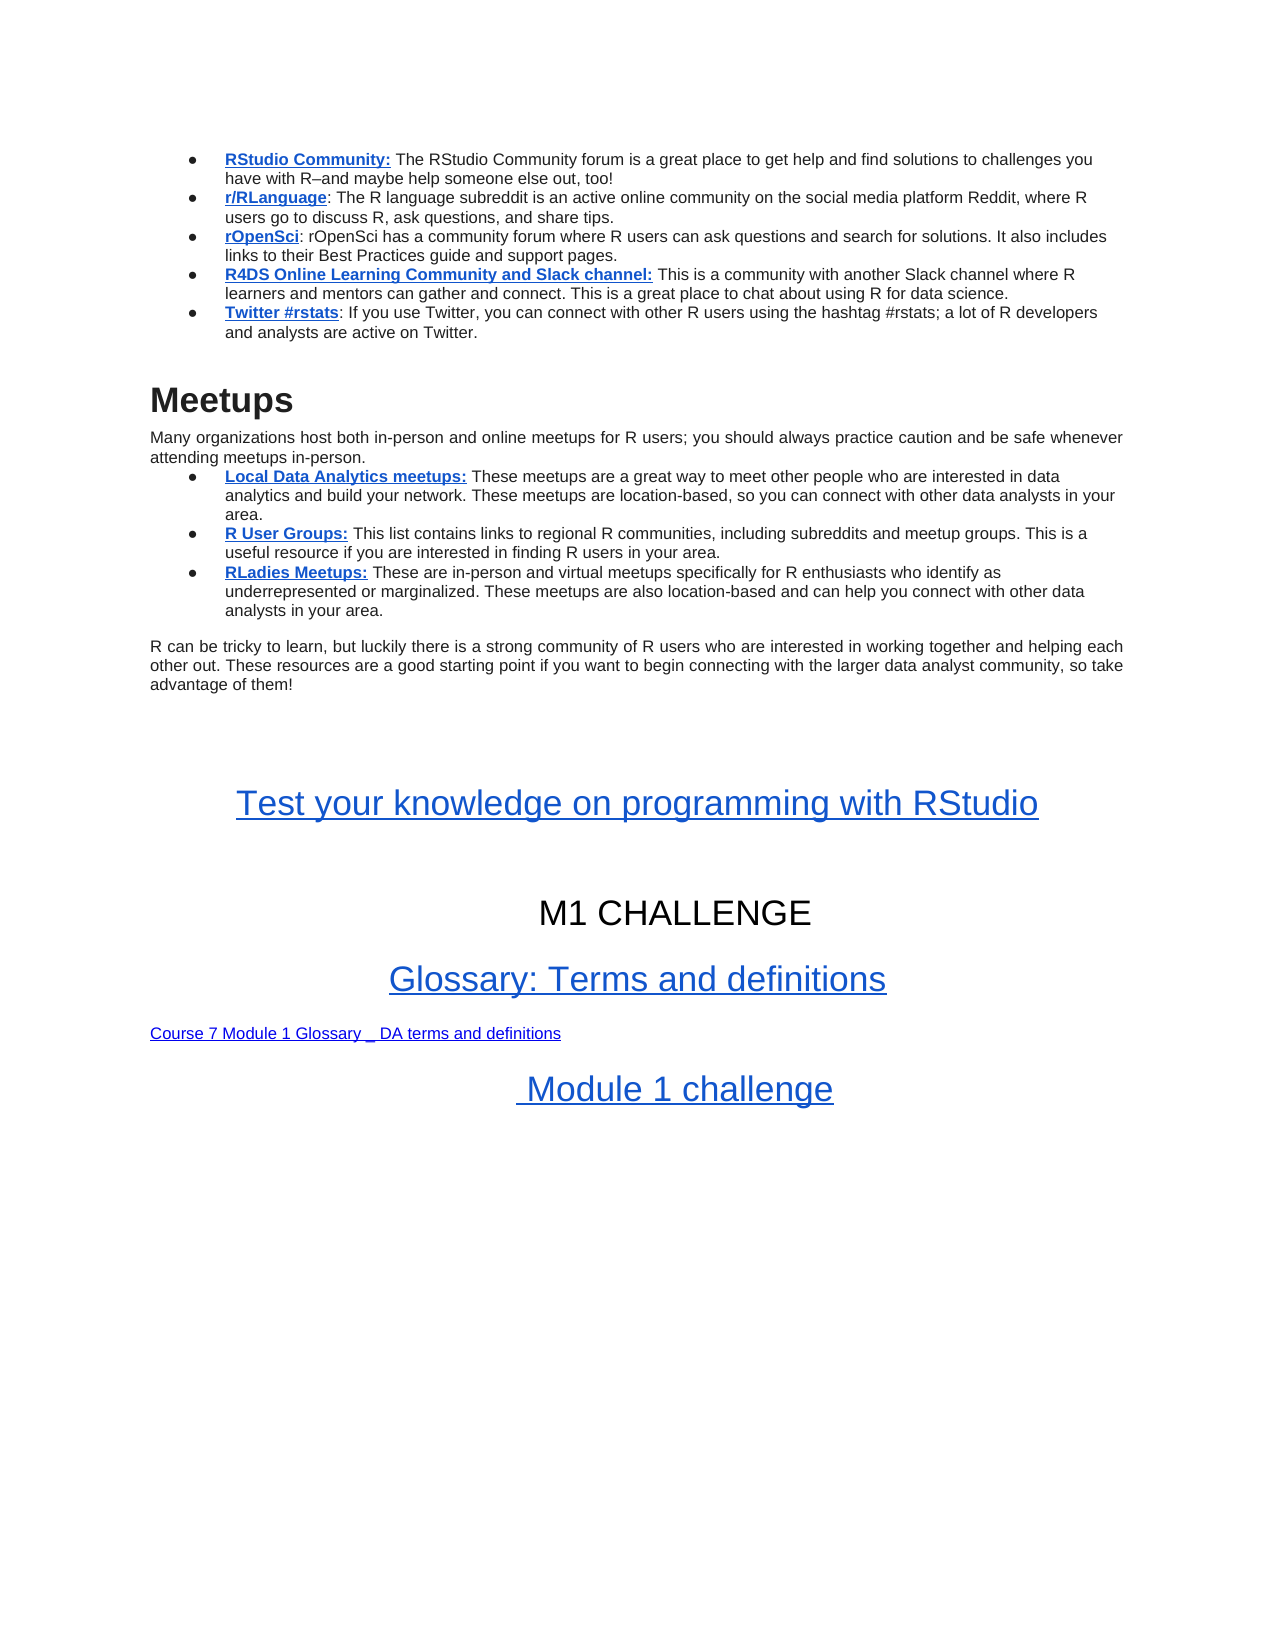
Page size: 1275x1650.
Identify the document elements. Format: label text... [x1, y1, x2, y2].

list R4DS Online Learning Community and Slack channel: This is a community with another Slack channel where R learners and mentors can gather and connect. This is a great place to chat about using R for data science. [187, 265, 1125, 303]
list r/RLanguage: The R language subreddit is an active online community on the social media platform Reddit, where R users go to discuss R, ask questions, and share tips. [187, 188, 1125, 227]
list RStudio Community: The RStudio Community forum is a great place to get help and find solutions to challenges you have with R–and maybe help someone else out, too! [187, 150, 1125, 188]
subtitle Meetups [150, 379, 1125, 420]
list Local Data Analytics meetups: These meetups are a great way to meet other people who are interested in data analytics and build your network. These meetups are location-based, so you can connect with other data analysts in your area. [187, 467, 1125, 524]
text Many organizations host both in-person and online meetups for R users; you should always practice caution and be safe whenever attending meetups in-person. [150, 428, 1125, 467]
list R User Groups: This list contains links to regional R communities, including subreddits and meetup groups. This is a useful resource if you are interested in finding R users in your area. [187, 524, 1125, 562]
text Test your knowledge on programming with RStudio [150, 782, 1125, 823]
text Module 1 challenge [150, 1068, 1125, 1109]
list Twitter #rstats: If you use Twitter, you can connect with other R users using the hashtag #rstats; a lot of R developers and analysts are active on Twitter. [187, 303, 1125, 342]
list rOpenSci: rOpenSci has a community forum where R users can ask questions and search for solutions. It also includes links to their Best Practices guide and support pages. [187, 227, 1125, 265]
text Course 7 Module 1 Glossary _ DA terms and definitions [150, 1024, 1125, 1043]
list RLadies Meetups: These are in-person and virtual meetups specifically for R enthusiasts who identify as underrepresented or marginalized. These meetups are also location-based and can help you connect with other data analysts in your area. [187, 562, 1125, 620]
text M1 CHALLENGE [150, 892, 1125, 933]
text R can be tricky to learn, but luckily there is a strong community of R users who are interested in working together and helping each other out. These resources are a good starting point if you want to begin connecting with the larger data analyst community, so take advantage of them! [150, 637, 1125, 694]
text Glossary: Terms and definitions [150, 958, 1125, 999]
